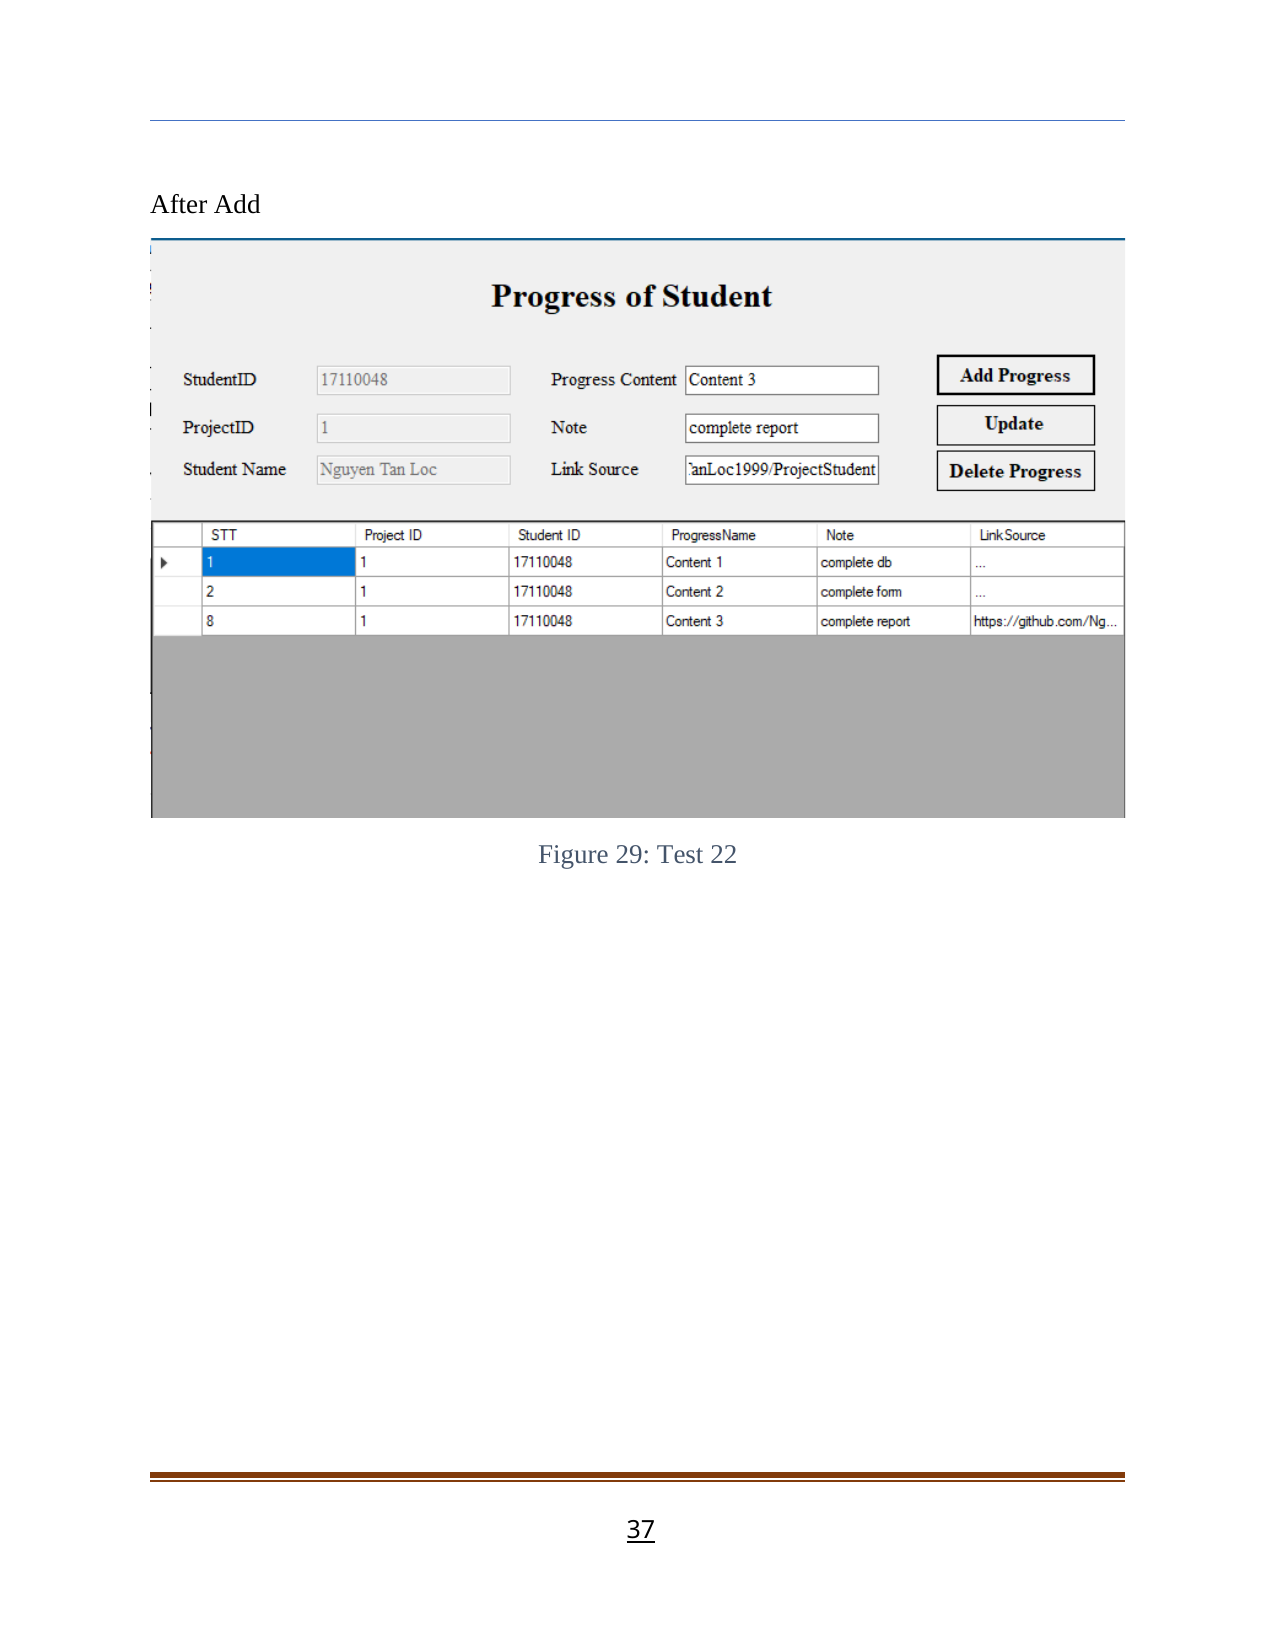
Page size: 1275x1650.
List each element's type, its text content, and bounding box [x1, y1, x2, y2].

picture [150, 238, 1125, 818]
text Figure 29: Test 22 [150, 838, 1125, 869]
text After Add [150, 155, 1125, 220]
